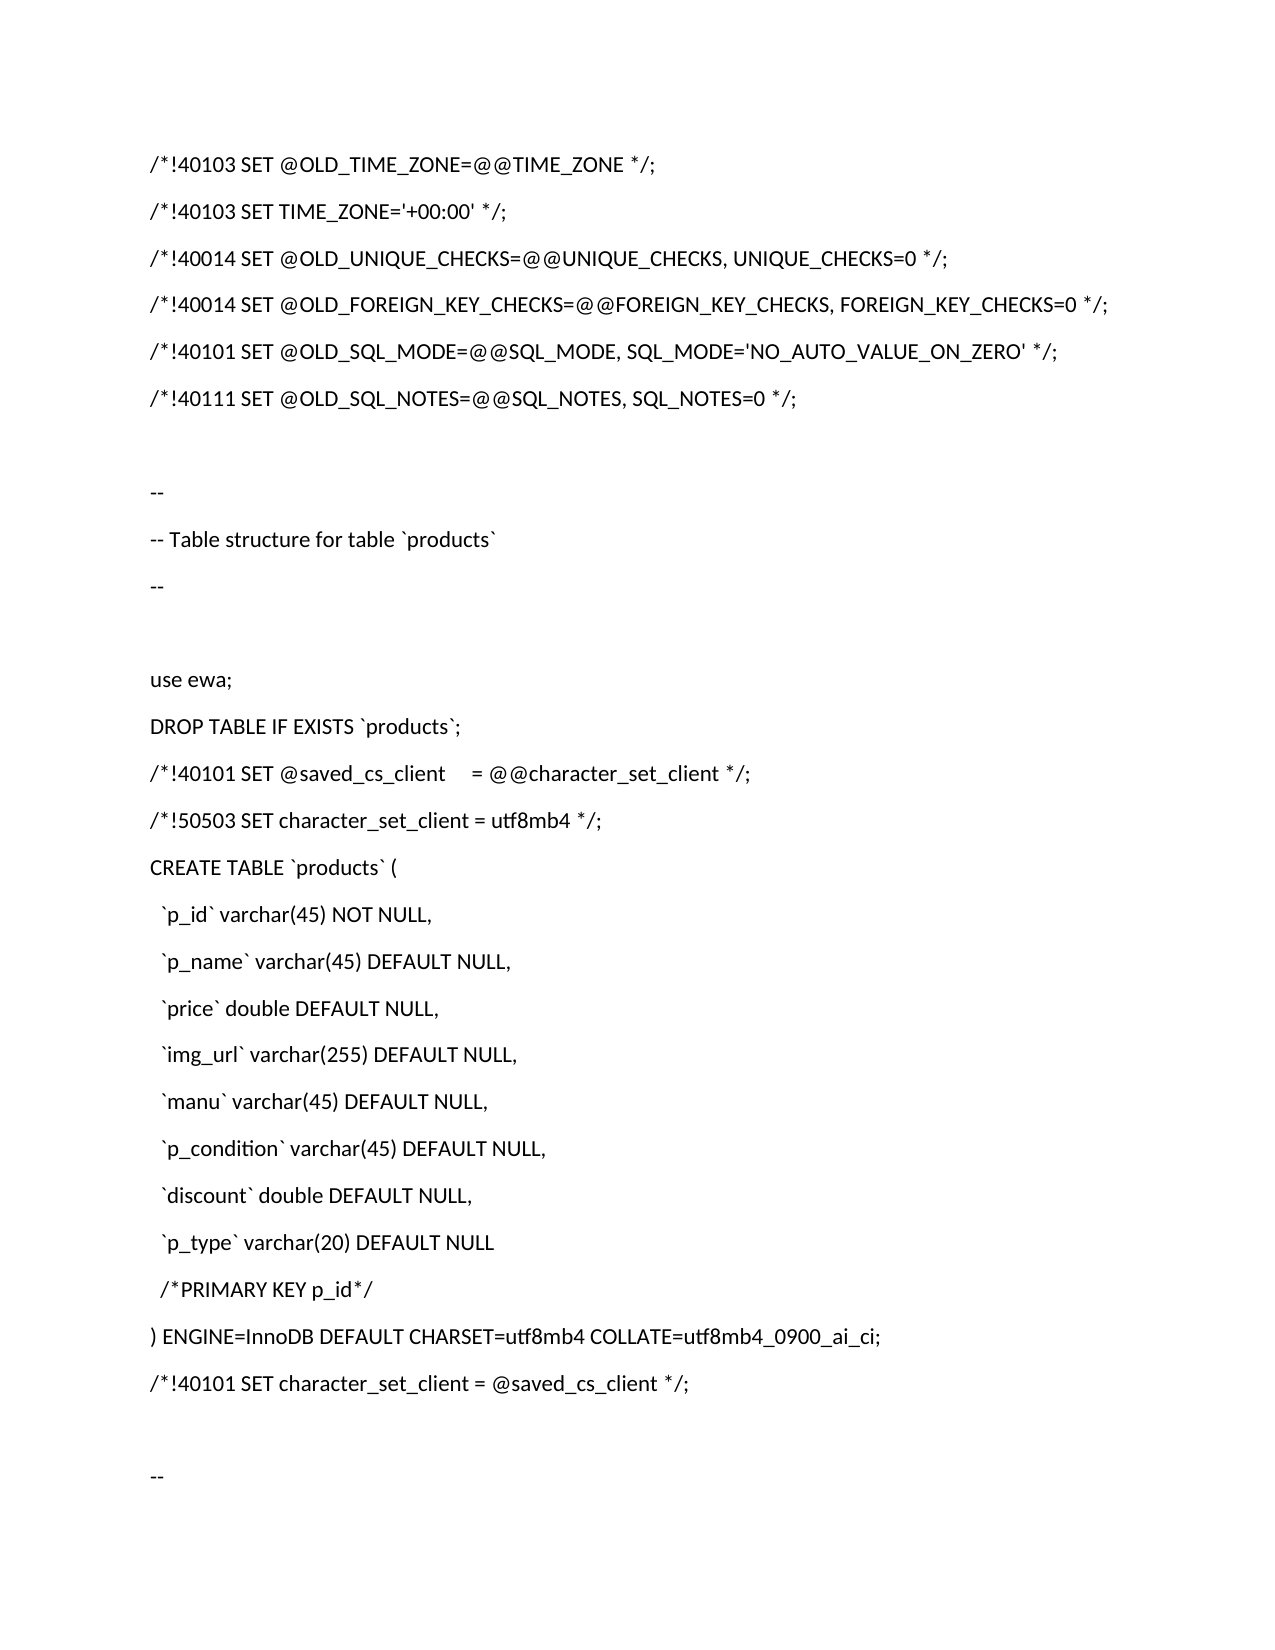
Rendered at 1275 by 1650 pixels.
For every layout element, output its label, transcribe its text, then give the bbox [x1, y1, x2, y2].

text -- [150, 572, 1125, 600]
text `p_type` varchar(20) DEFAULT NULL [150, 1228, 1125, 1256]
text `img_url` varchar(255) DEFAULT NULL, [150, 1041, 1125, 1069]
text `discount` double DEFAULT NULL, [150, 1181, 1125, 1209]
text /*!50503 SET character_set_client = utf8mb4 */; [150, 806, 1125, 834]
text -- [150, 478, 1125, 506]
text /*!40101 SET character_set_client = @saved_cs_client */; [150, 1369, 1125, 1397]
text /*!40103 SET TIME_ZONE='+00:00' */; [150, 197, 1125, 225]
text `p_condition` varchar(45) DEFAULT NULL, [150, 1134, 1125, 1162]
text -- [150, 1462, 1125, 1491]
text /*!40014 SET @OLD_FOREIGN_KEY_CHECKS=@@FOREIGN_KEY_CHECKS, FOREIGN_KEY_CHECKS=0 */; [150, 291, 1125, 319]
text /*!40103 SET @OLD_TIME_ZONE=@@TIME_ZONE */; [150, 150, 1125, 178]
text /*PRIMARY KEY p_id*/ [150, 1275, 1125, 1303]
text /*!40111 SET @OLD_SQL_NOTES=@@SQL_NOTES, SQL_NOTES=0 */; [150, 384, 1125, 412]
text `p_id` varchar(45) NOT NULL, [150, 900, 1125, 928]
text use ewa; [150, 666, 1125, 694]
text DROP TABLE IF EXISTS `products`; [150, 712, 1125, 741]
text /*!40101 SET @OLD_SQL_MODE=@@SQL_MODE, SQL_MODE='NO_AUTO_VALUE_ON_ZERO' */; [150, 337, 1125, 366]
text /*!40101 SET @saved_cs_client = @@character_set_client */; [150, 759, 1125, 787]
text CREATE TABLE `products` ( [150, 853, 1125, 881]
text `p_name` varchar(45) DEFAULT NULL, [150, 947, 1125, 975]
text `manu` varchar(45) DEFAULT NULL, [150, 1087, 1125, 1116]
text -- Table structure for table `products` [150, 525, 1125, 553]
text `price` double DEFAULT NULL, [150, 994, 1125, 1022]
text ) ENGINE=InnoDB DEFAULT CHARSET=utf8mb4 COLLATE=utf8mb4_0900_ai_ci; [150, 1322, 1125, 1350]
text /*!40014 SET @OLD_UNIQUE_CHECKS=@@UNIQUE_CHECKS, UNIQUE_CHECKS=0 */; [150, 244, 1125, 272]
